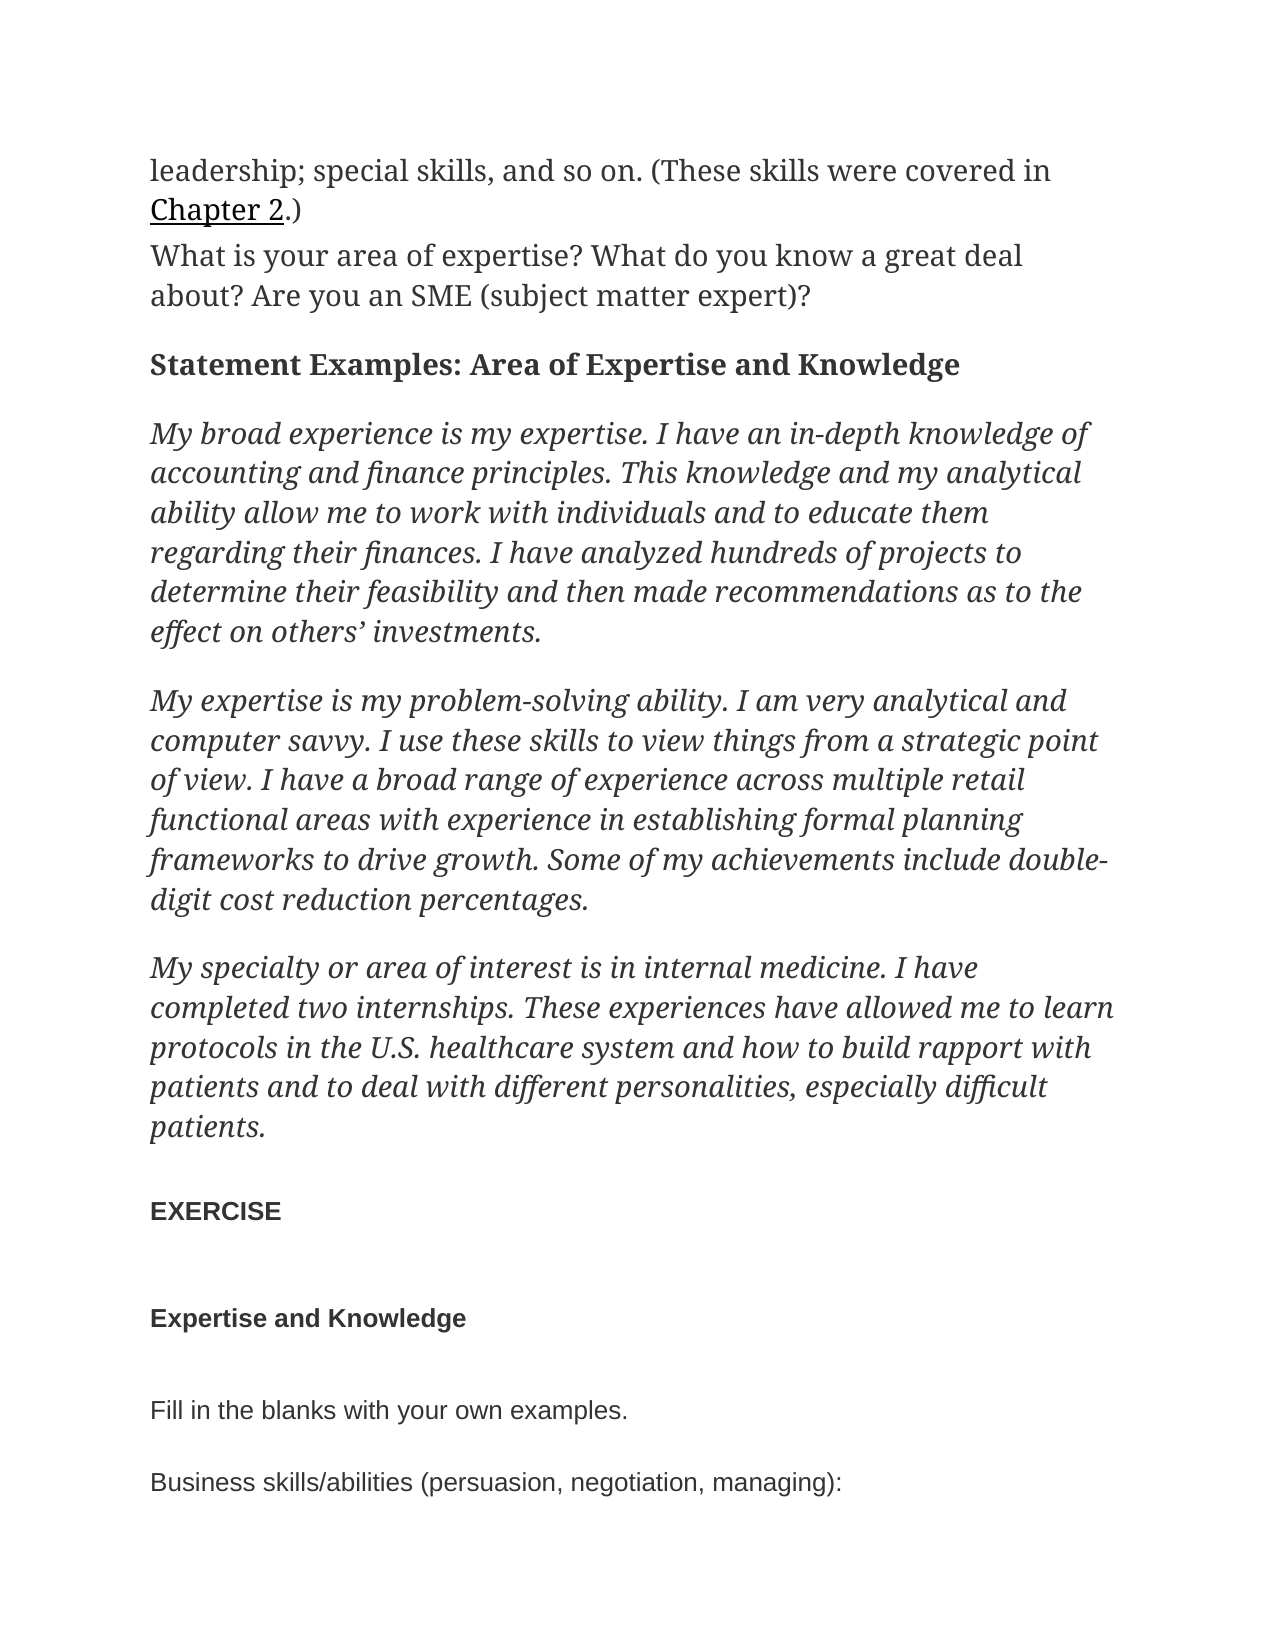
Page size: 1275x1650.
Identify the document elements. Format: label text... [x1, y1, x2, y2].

text Business skills/abilities (persuasion, negotiation, managing): [150, 1467, 1125, 1497]
text My broad experience is my expertise. I have an in-depth knowledge of accounting and finance principles. This knowledge and my analytical ability allow me to work with individuals and to educate them regarding their finances. I have analyzed hundreds of projects to determine their feasibility and then made recommendations as to the effect on others’ investments. [150, 413, 1125, 651]
text EXERCISE [135, 1181, 1139, 1241]
text Statement Examples: Area of Expertise and Knowledge [150, 344, 1125, 384]
text Fill in the blanks with your own examples. [150, 1395, 1125, 1425]
text My expertise is my problem-solving ability. I am very analytical and computer savvy. I use these skills to view things from a strategic point of view. I have a broad range of experience across multiple retail functional areas with experience in establishing formal planning frameworks to drive growth. Some of my achievements include double-digit cost reduction percentages. [150, 680, 1125, 918]
text Expertise and Knowledge [135, 1288, 1139, 1347]
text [150, 150, 1125, 229]
text What is your area of expertise? What do you know a great deal about? Are you an SME (subject matter expert)? [150, 236, 1125, 315]
text My specialty or area of interest is in internal medicine. I have completed two internships. These experiences have allowed me to learn protocols in the U.S. healthcare system and how to build rapport with patients and to deal with different personalities, especially difficult patients. [150, 948, 1125, 1146]
